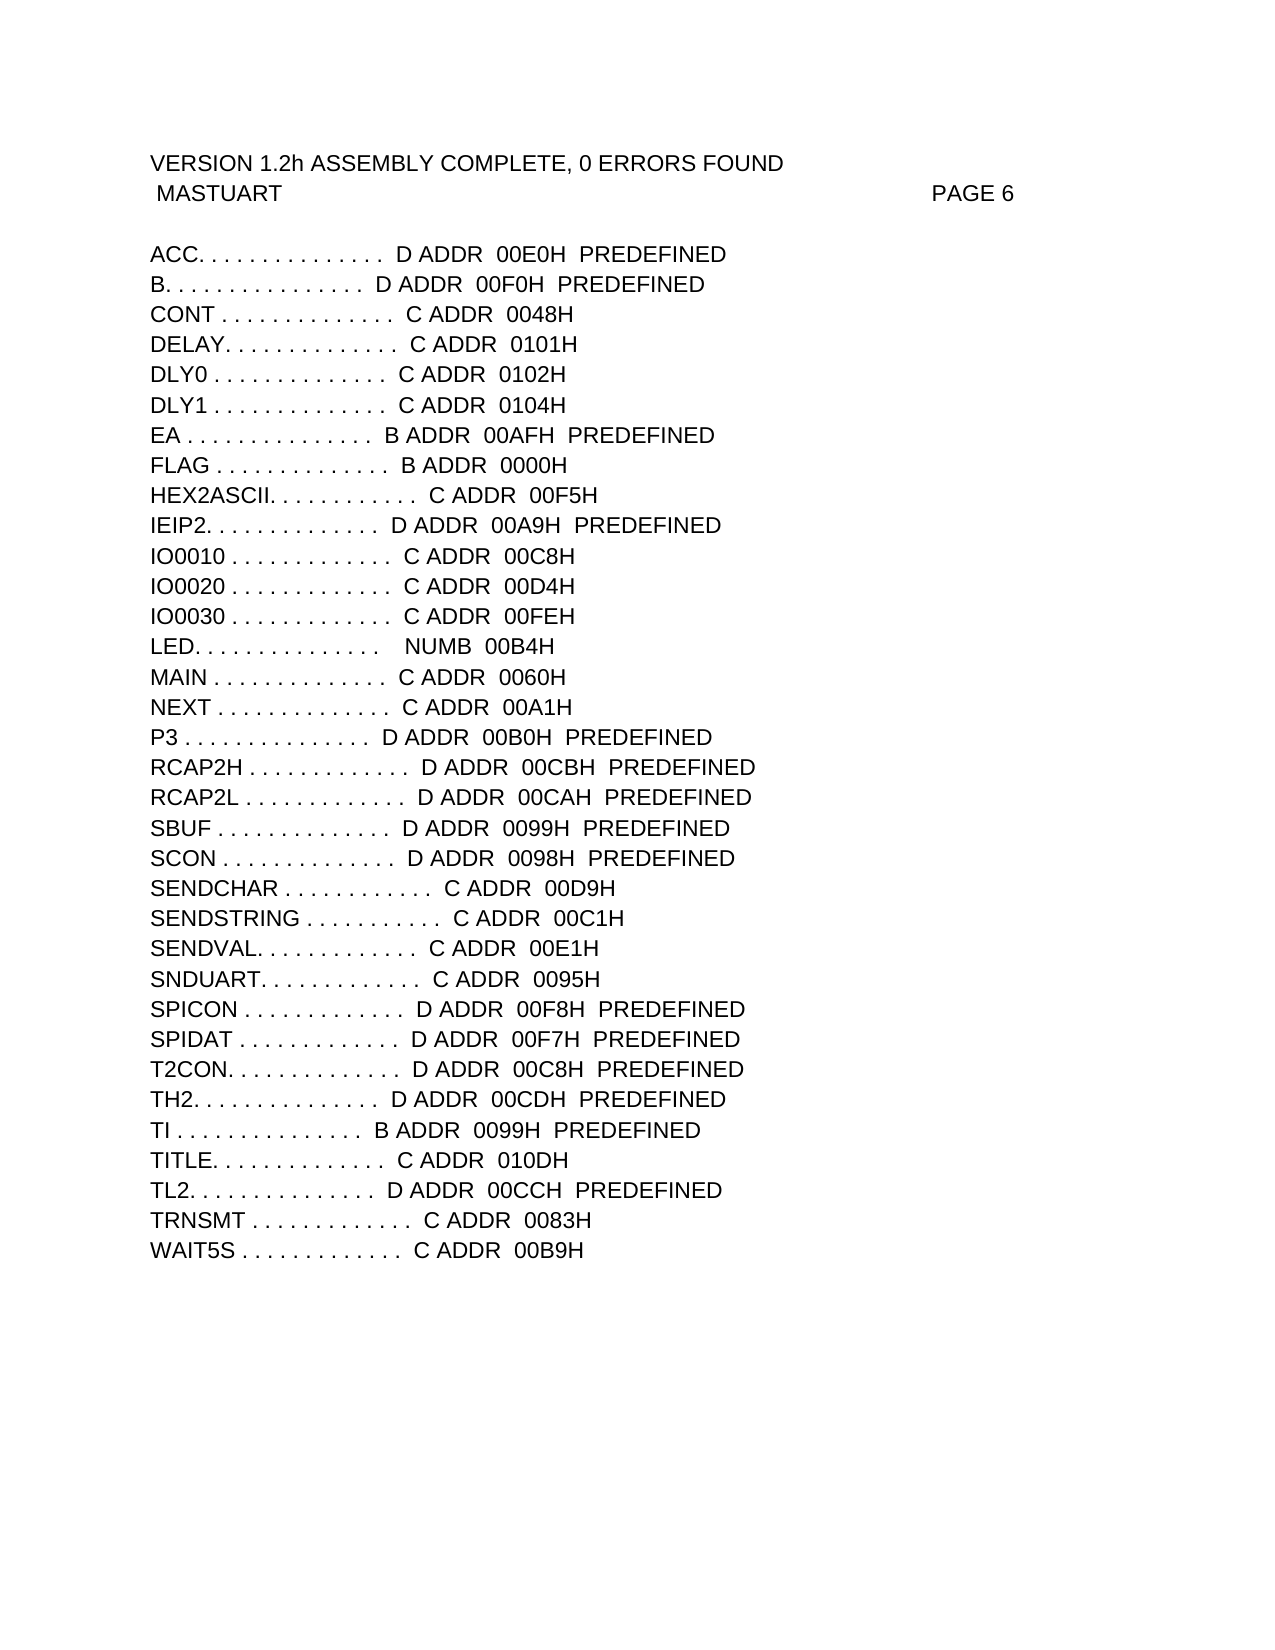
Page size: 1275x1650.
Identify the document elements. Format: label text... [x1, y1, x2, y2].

text TL2. . . . . . . . . . . . . . . D ADDR 00CCH PREDEFINED [150, 1177, 1125, 1203]
text TH2. . . . . . . . . . . . . . . D ADDR 00CDH PREDEFINED [150, 1086, 1125, 1113]
text IO0030 . . . . . . . . . . . . . C ADDR 00FEH [150, 603, 1125, 629]
text SENDCHAR . . . . . . . . . . . . C ADDR 00D9H [150, 875, 1125, 901]
text T2CON. . . . . . . . . . . . . . D ADDR 00C8H PREDEFINED [150, 1056, 1125, 1083]
text DLY1 . . . . . . . . . . . . . . C ADDR 0104H [150, 392, 1125, 418]
text SBUF . . . . . . . . . . . . . . D ADDR 0099H PREDEFINED [150, 814, 1125, 841]
text LED. . . . . . . . . . . . . . . NUMB 00B4H [150, 633, 1125, 660]
text SNDUART. . . . . . . . . . . . . C ADDR 0095H [150, 966, 1125, 992]
text P3 . . . . . . . . . . . . . . . D ADDR 00B0H PREDEFINED [150, 724, 1125, 750]
text SENDSTRING . . . . . . . . . . . C ADDR 00C1H [150, 905, 1125, 932]
text WAIT5S . . . . . . . . . . . . . C ADDR 00B9H [150, 1237, 1125, 1264]
text IO0010 . . . . . . . . . . . . . C ADDR 00C8H [150, 543, 1125, 569]
text CONT . . . . . . . . . . . . . . C ADDR 0048H [150, 301, 1125, 327]
text HEX2ASCII. . . . . . . . . . . . C ADDR 00F5H [150, 482, 1125, 509]
text IO0020 . . . . . . . . . . . . . C ADDR 00D4H [150, 573, 1125, 599]
text SCON . . . . . . . . . . . . . . D ADDR 0098H PREDEFINED [150, 845, 1125, 871]
text ACC. . . . . . . . . . . . . . . D ADDR 00E0H PREDEFINED [150, 241, 1125, 267]
text RCAP2L . . . . . . . . . . . . . D ADDR 00CAH PREDEFINED [150, 784, 1125, 811]
text NEXT . . . . . . . . . . . . . . C ADDR 00A1H [150, 694, 1125, 720]
text SENDVAL. . . . . . . . . . . . . C ADDR 00E1H [150, 935, 1125, 962]
text DLY0 . . . . . . . . . . . . . . C ADDR 0102H [150, 361, 1125, 388]
text B. . . . . . . . . . . . . . . . D ADDR 00F0H PREDEFINED [150, 271, 1125, 297]
text TI . . . . . . . . . . . . . . . B ADDR 0099H PREDEFINED [150, 1117, 1125, 1143]
text RCAP2H . . . . . . . . . . . . . D ADDR 00CBH PREDEFINED [150, 754, 1125, 781]
text SPICON . . . . . . . . . . . . . D ADDR 00F8H PREDEFINED [150, 996, 1125, 1022]
text IEIP2. . . . . . . . . . . . . . D ADDR 00A9H PREDEFINED [150, 512, 1125, 539]
text TITLE. . . . . . . . . . . . . . C ADDR 010DH [150, 1147, 1125, 1173]
text EA . . . . . . . . . . . . . . . B ADDR 00AFH PREDEFINED [150, 422, 1125, 448]
text SPIDAT . . . . . . . . . . . . . D ADDR 00F7H PREDEFINED [150, 1026, 1125, 1052]
text DELAY. . . . . . . . . . . . . . C ADDR 0101H [150, 331, 1125, 358]
text TRNSMT . . . . . . . . . . . . . C ADDR 0083H [150, 1207, 1125, 1234]
text MASTUART PAGE 6 [150, 180, 1125, 207]
text VERSION 1.2h ASSEMBLY COMPLETE, 0 ERRORS FOUND [150, 150, 1125, 176]
text MAIN . . . . . . . . . . . . . . C ADDR 0060H [150, 663, 1125, 690]
text FLAG . . . . . . . . . . . . . . B ADDR 0000H [150, 452, 1125, 478]
